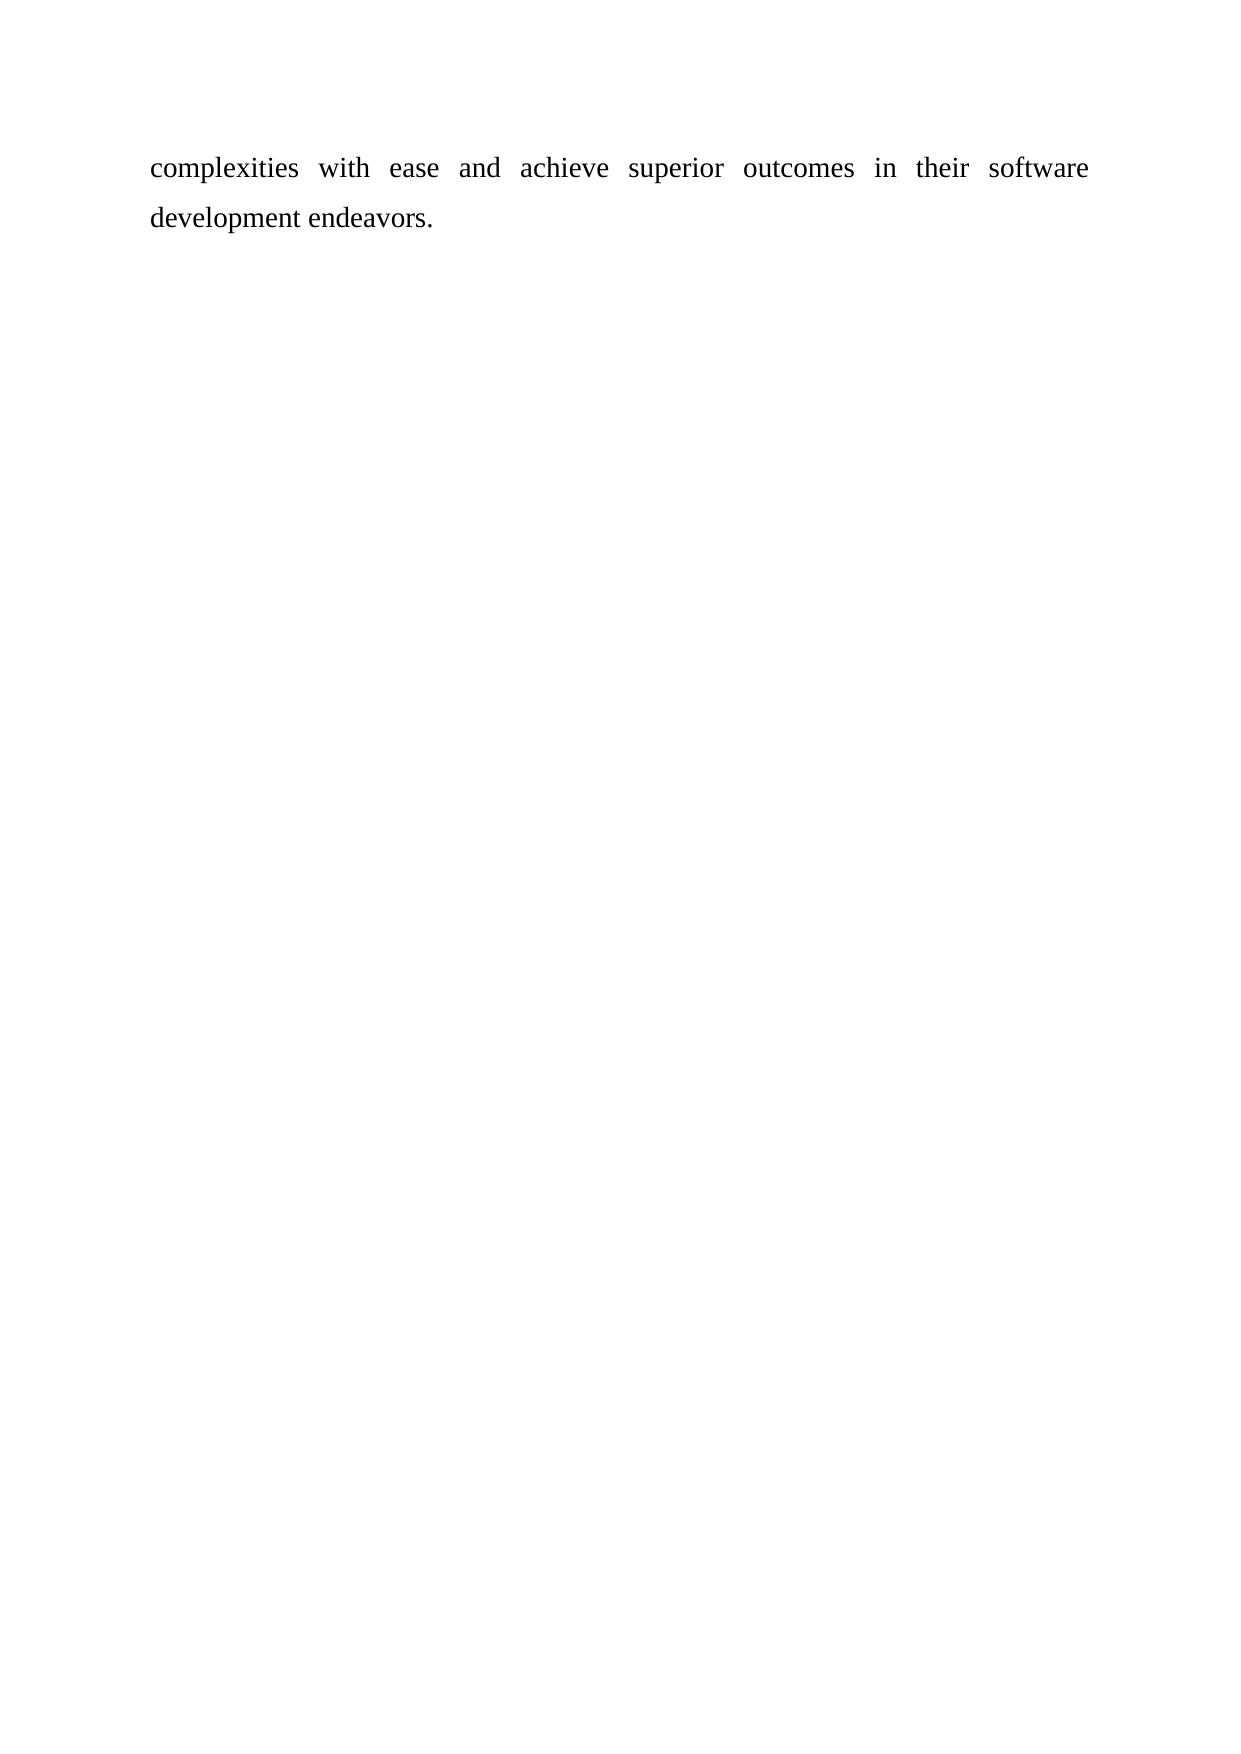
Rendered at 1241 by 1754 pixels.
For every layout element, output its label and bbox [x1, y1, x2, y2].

text [150, 150, 1090, 234]
